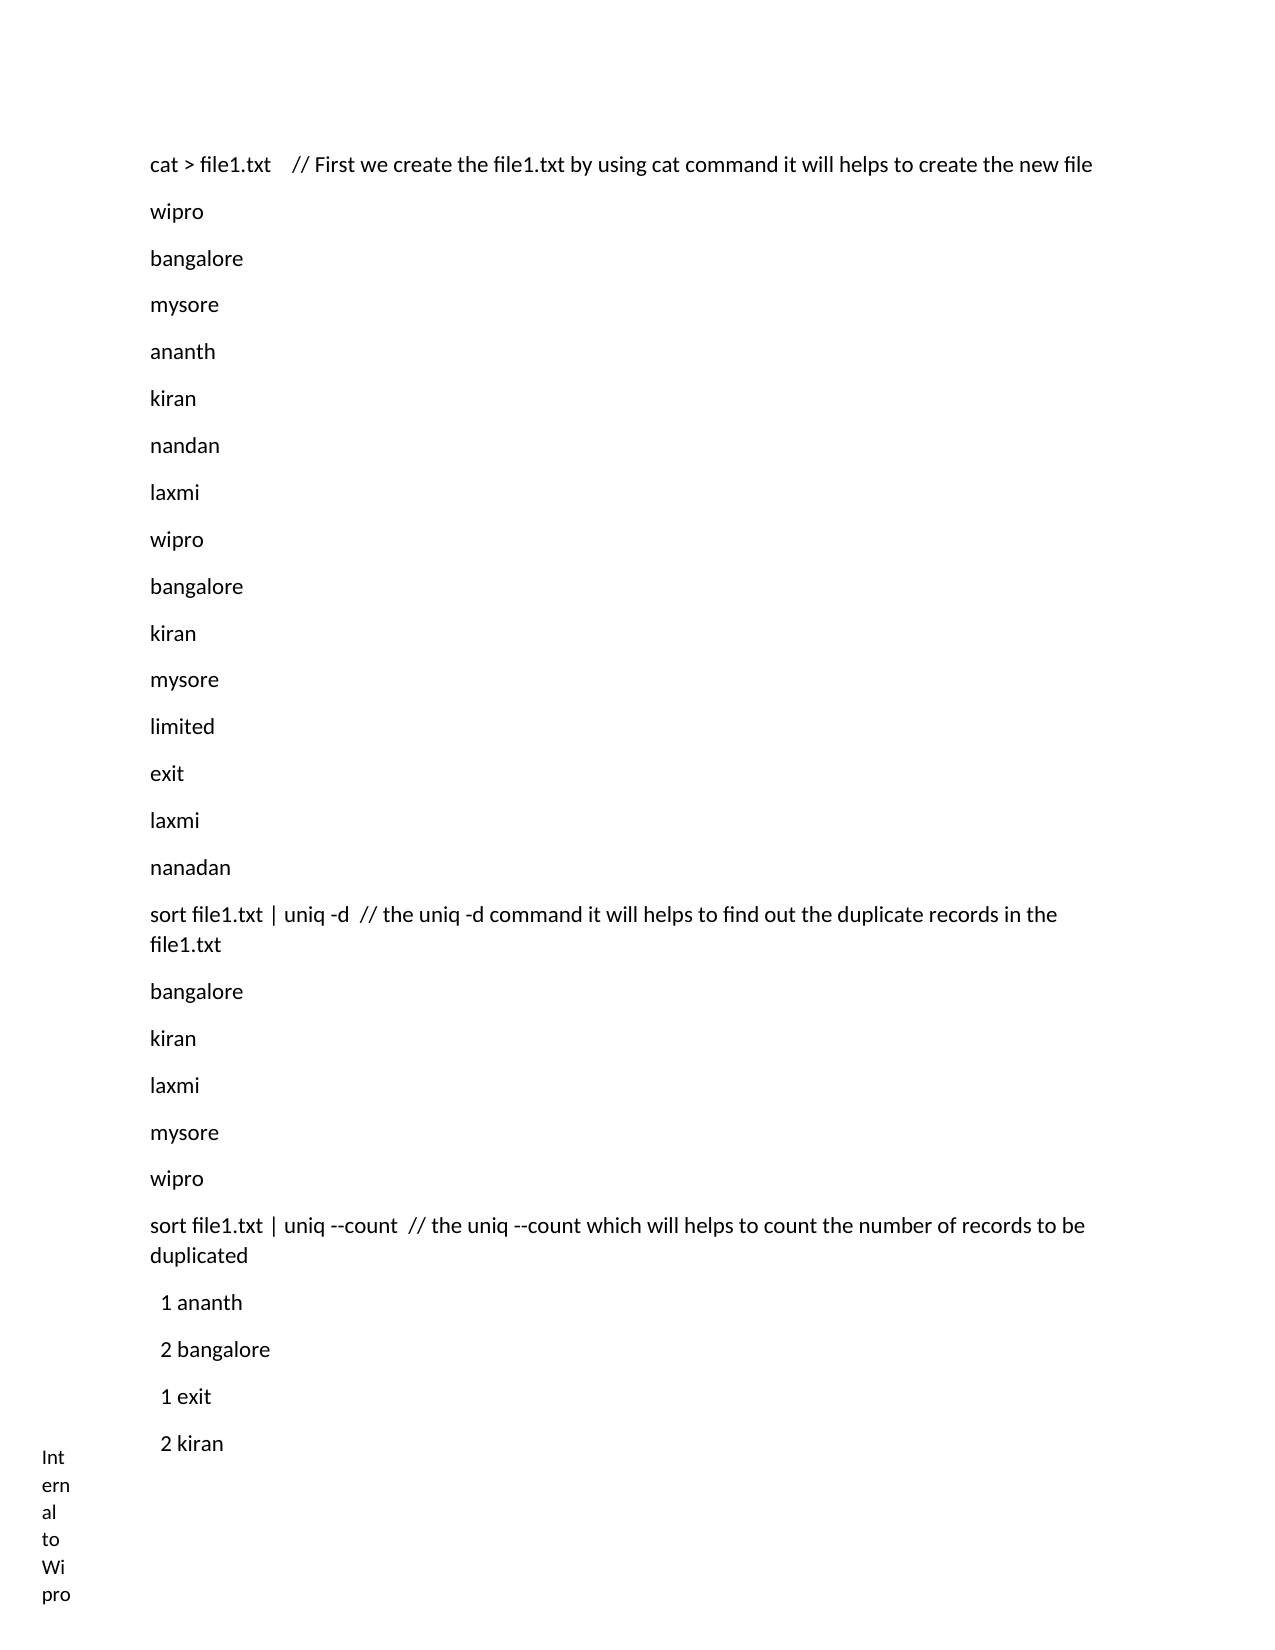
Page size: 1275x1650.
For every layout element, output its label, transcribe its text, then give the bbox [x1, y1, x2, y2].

text ananth [150, 337, 1125, 366]
text mysore [150, 291, 1125, 319]
text laxmi [150, 478, 1125, 506]
text kiran [150, 384, 1125, 412]
text wipro [150, 525, 1125, 553]
text 1 ananth [150, 1288, 1125, 1317]
text 2 kiran [150, 1429, 1125, 1457]
text laxmi [150, 806, 1125, 834]
text 1 exit [150, 1382, 1125, 1410]
text mysore [150, 1118, 1125, 1146]
text kiran [150, 1024, 1125, 1052]
text wipro [150, 1164, 1125, 1193]
text nandan [150, 431, 1125, 459]
text exit [150, 759, 1125, 787]
text sort file1.txt | uniq -d // the uniq -d command it will helps to find out the duplicate records in the file1.txt [150, 900, 1125, 958]
text sort file1.txt | uniq --count // the uniq --count which will helps to count the number of records to be duplicated [150, 1211, 1125, 1270]
text laxmi [150, 1071, 1125, 1099]
text 2 bangalore [150, 1335, 1125, 1363]
text mysore [150, 666, 1125, 694]
text bangalore [150, 977, 1125, 1005]
text wipro [150, 197, 1125, 225]
text cat > file1.txt // First we create the file1.txt by using cat command it will helps to create the new file [150, 150, 1125, 178]
text bangalore [150, 244, 1125, 272]
text bangalore [150, 572, 1125, 600]
text nanadan [150, 853, 1125, 881]
text kiran [150, 619, 1125, 647]
text limited [150, 712, 1125, 741]
